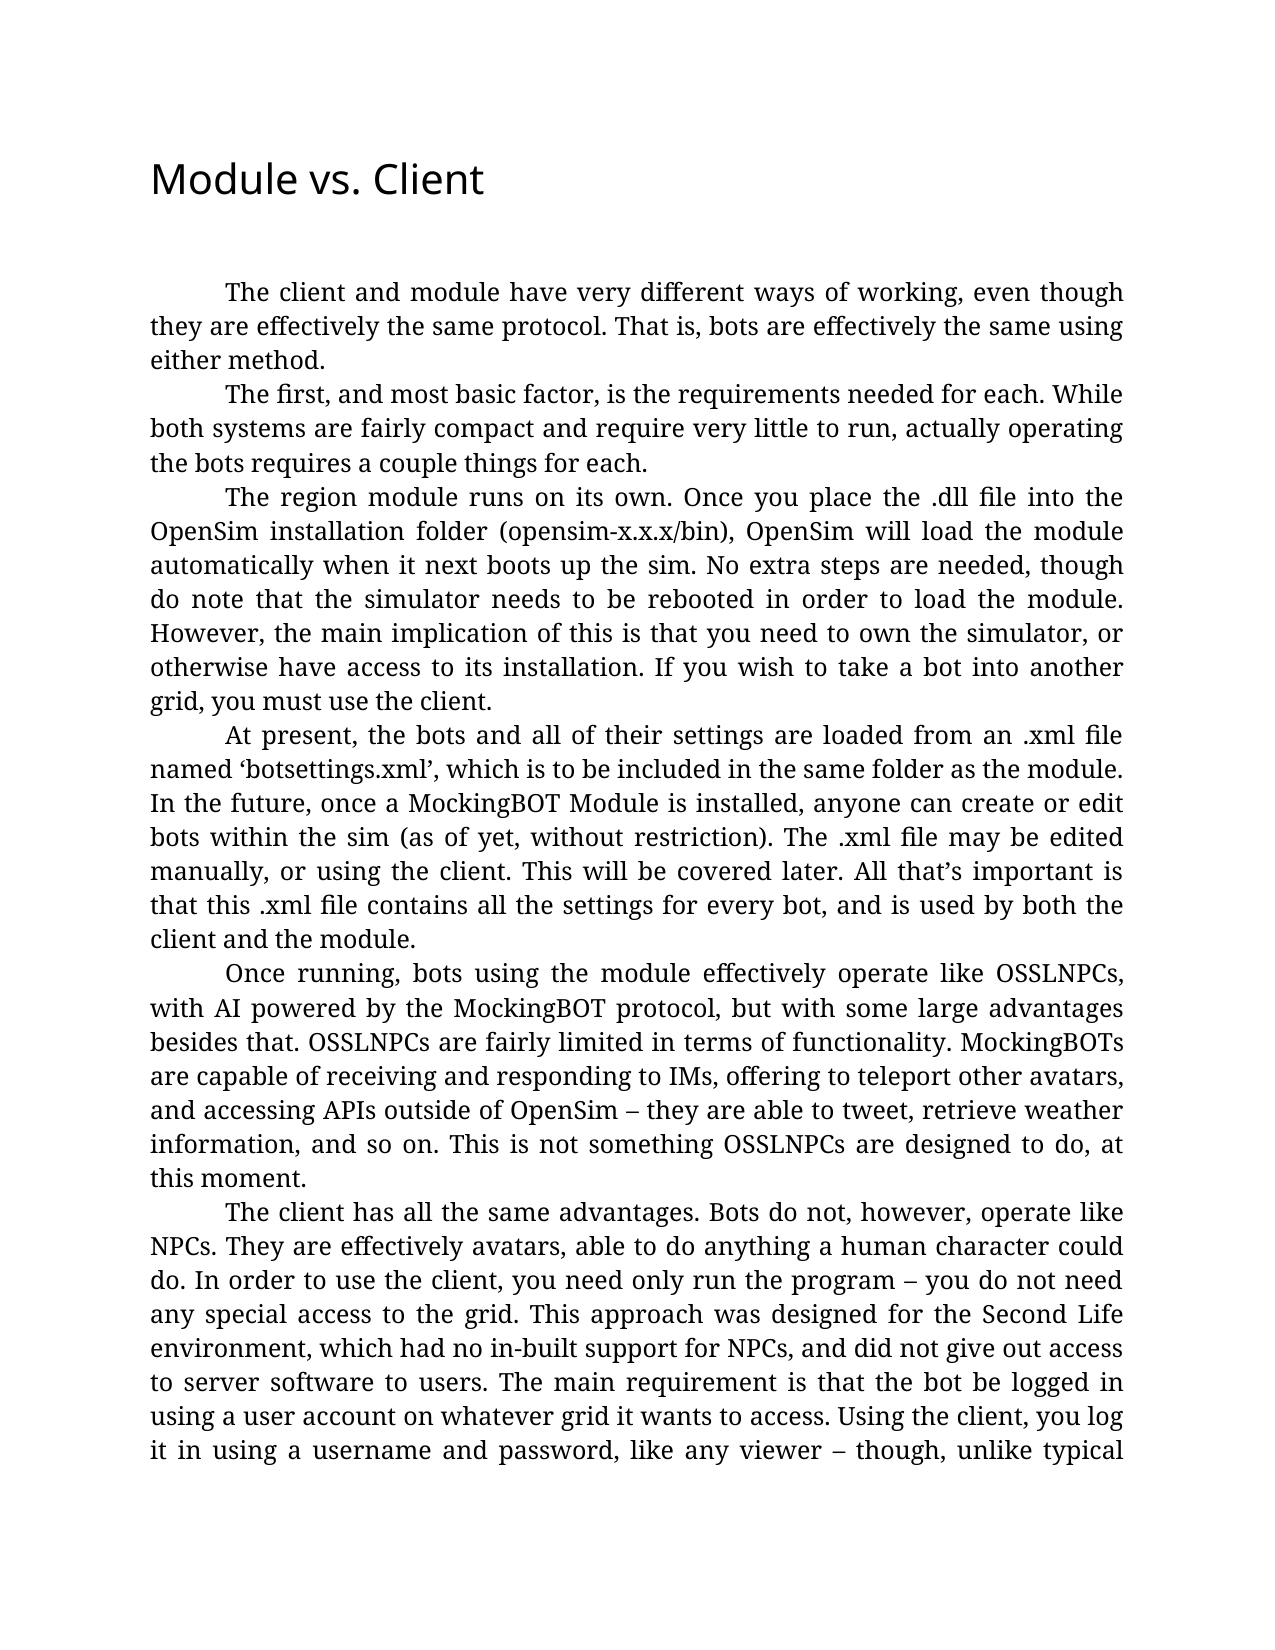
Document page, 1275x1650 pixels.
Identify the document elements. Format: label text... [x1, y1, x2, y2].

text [150, 1194, 1125, 1467]
text Module vs. Client [150, 150, 1125, 207]
text Once running, bots using the module effectively operate like OSSLNPCs, with AI powered by the MockingBOT protocol, but with some large advantages besides that. OSSLNPCs are fairly limited in terms of functionality. MockingBOTs are capable of receiving and responding to IMs, offering to teleport other avatars, and accessing APIs outside of OpenSim – they are able to tweet, retrieve weather information, and so on. This is not something OSSLNPCs are designed to do, at this moment. [150, 956, 1125, 1194]
text The client and module have very different ways of working, even though they are effectively the same protocol. That is, bots are effectively the same using either method. [150, 275, 1125, 377]
text At present, the bots and all of their settings are loaded from an .xml file named ‘botsettings.xml’, which is to be included in the same folder as the module. In the future, once a MockingBOT Module is installed, anyone can create or edit bots within the sim (as of yet, without restriction). The .xml file may be edited manually, or using the client. This will be covered later. All that’s important is that this .xml file contains all the settings for every bot, and is used by both the client and the module. [150, 718, 1125, 956]
text The first, and most basic factor, is the requirements needed for each. While both systems are fairly compact and require very little to run, actually operating the bots requires a couple things for each. [150, 377, 1125, 479]
text The region module runs on its own. Once you place the .dll file into the OpenSim installation folder (opensim-x.x.x/bin), OpenSim will load the module automatically when it next boots up the sim. No extra steps are needed, though do note that the simulator needs to be rebooted in order to load the module. However, the main implication of this is that you need to own the simulator, or otherwise have access to its installation. If you wish to take a bot into another grid, you must use the client. [150, 479, 1125, 718]
